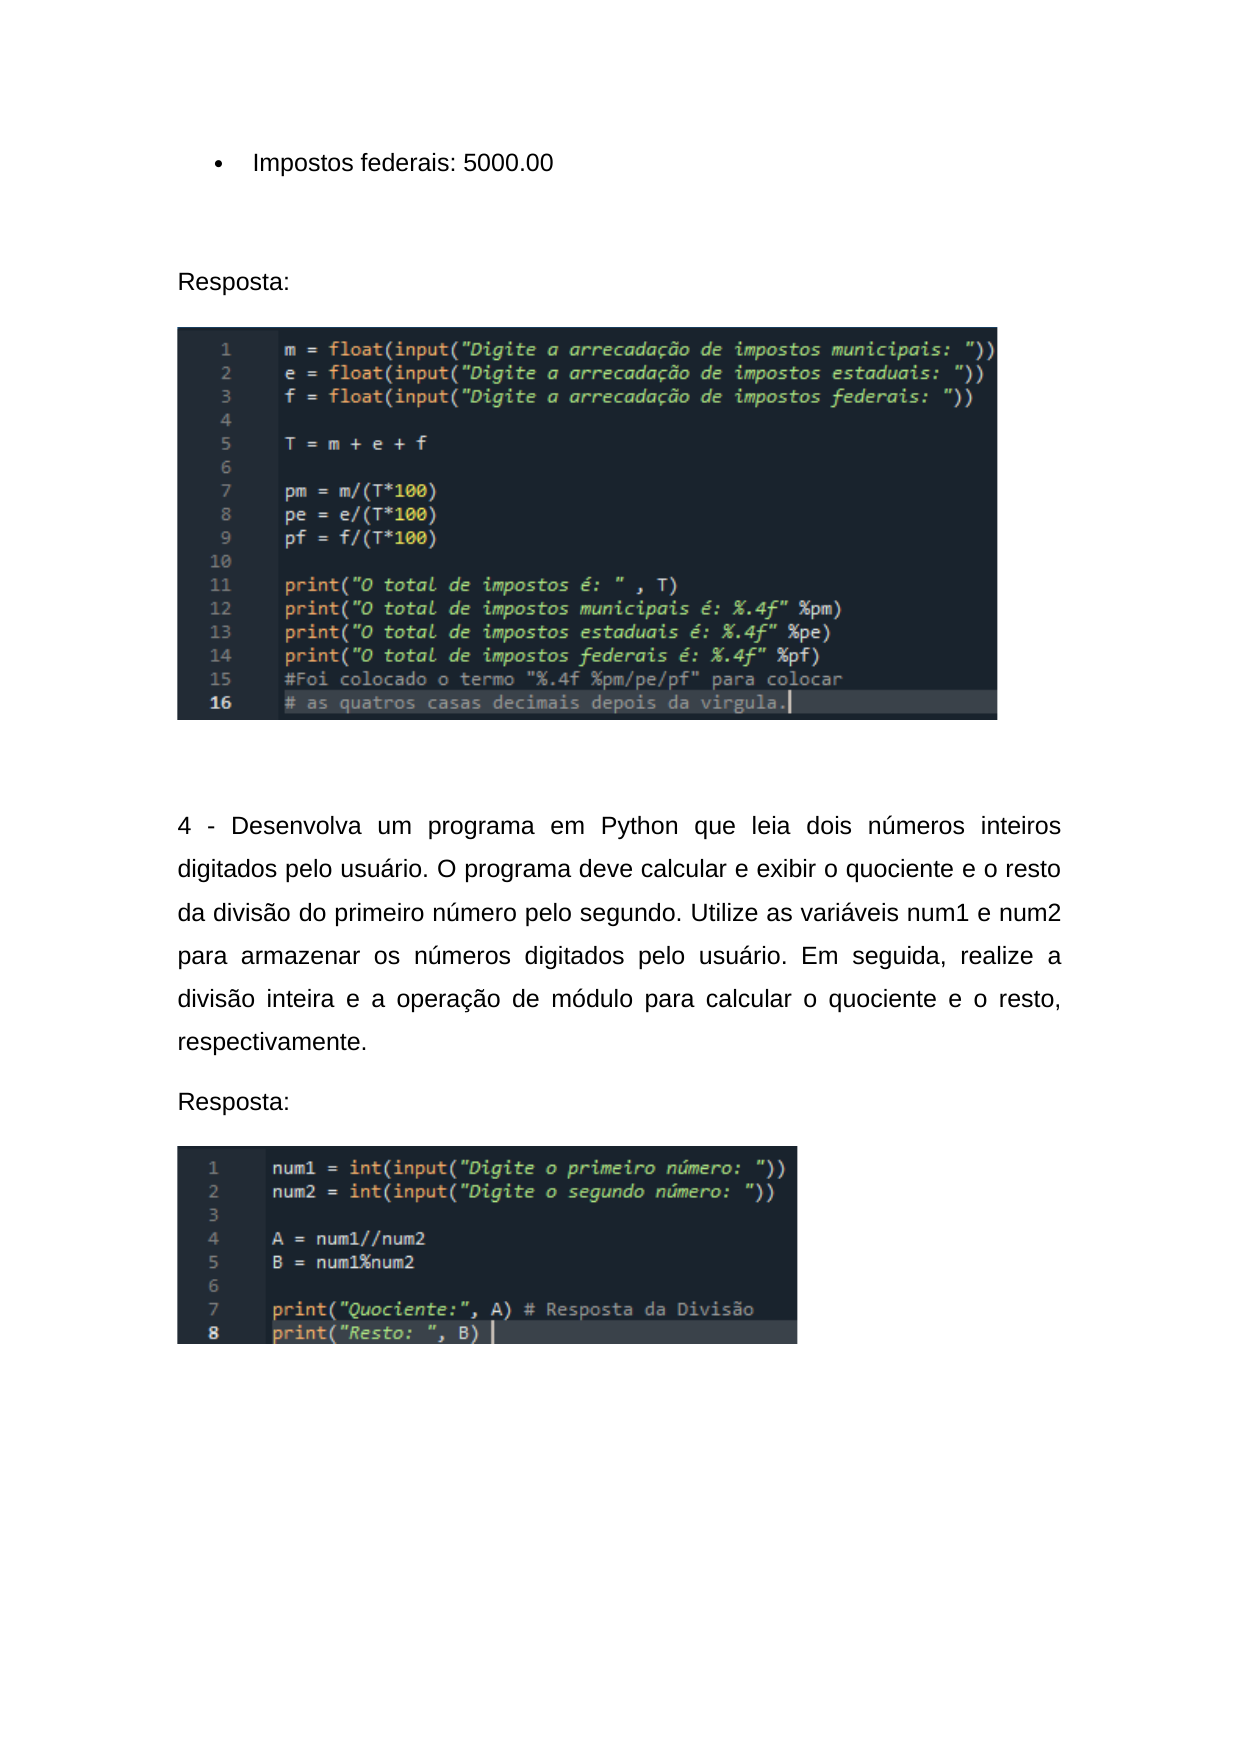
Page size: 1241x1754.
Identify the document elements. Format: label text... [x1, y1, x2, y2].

picture [177, 1146, 798, 1344]
text 4 - Desenvolva um programa em Python que leia dois números inteiros digitados pelo usuário. O programa deve calcular e exibir o quociente e o resto da divisão do primeiro número pelo segundo. Utilize as variáveis num1 e num2 para armazenar os números digitados pelo usuário. Em seguida, realize a divisão inteira e a operação de módulo para calcular o quociente e o resto, respectivamente. [177, 811, 1063, 1056]
text Resposta: [177, 267, 1063, 296]
text Resposta: [177, 1087, 1063, 1116]
picture [177, 327, 998, 720]
list Impostos federais: 5000.00 [215, 148, 1063, 176]
